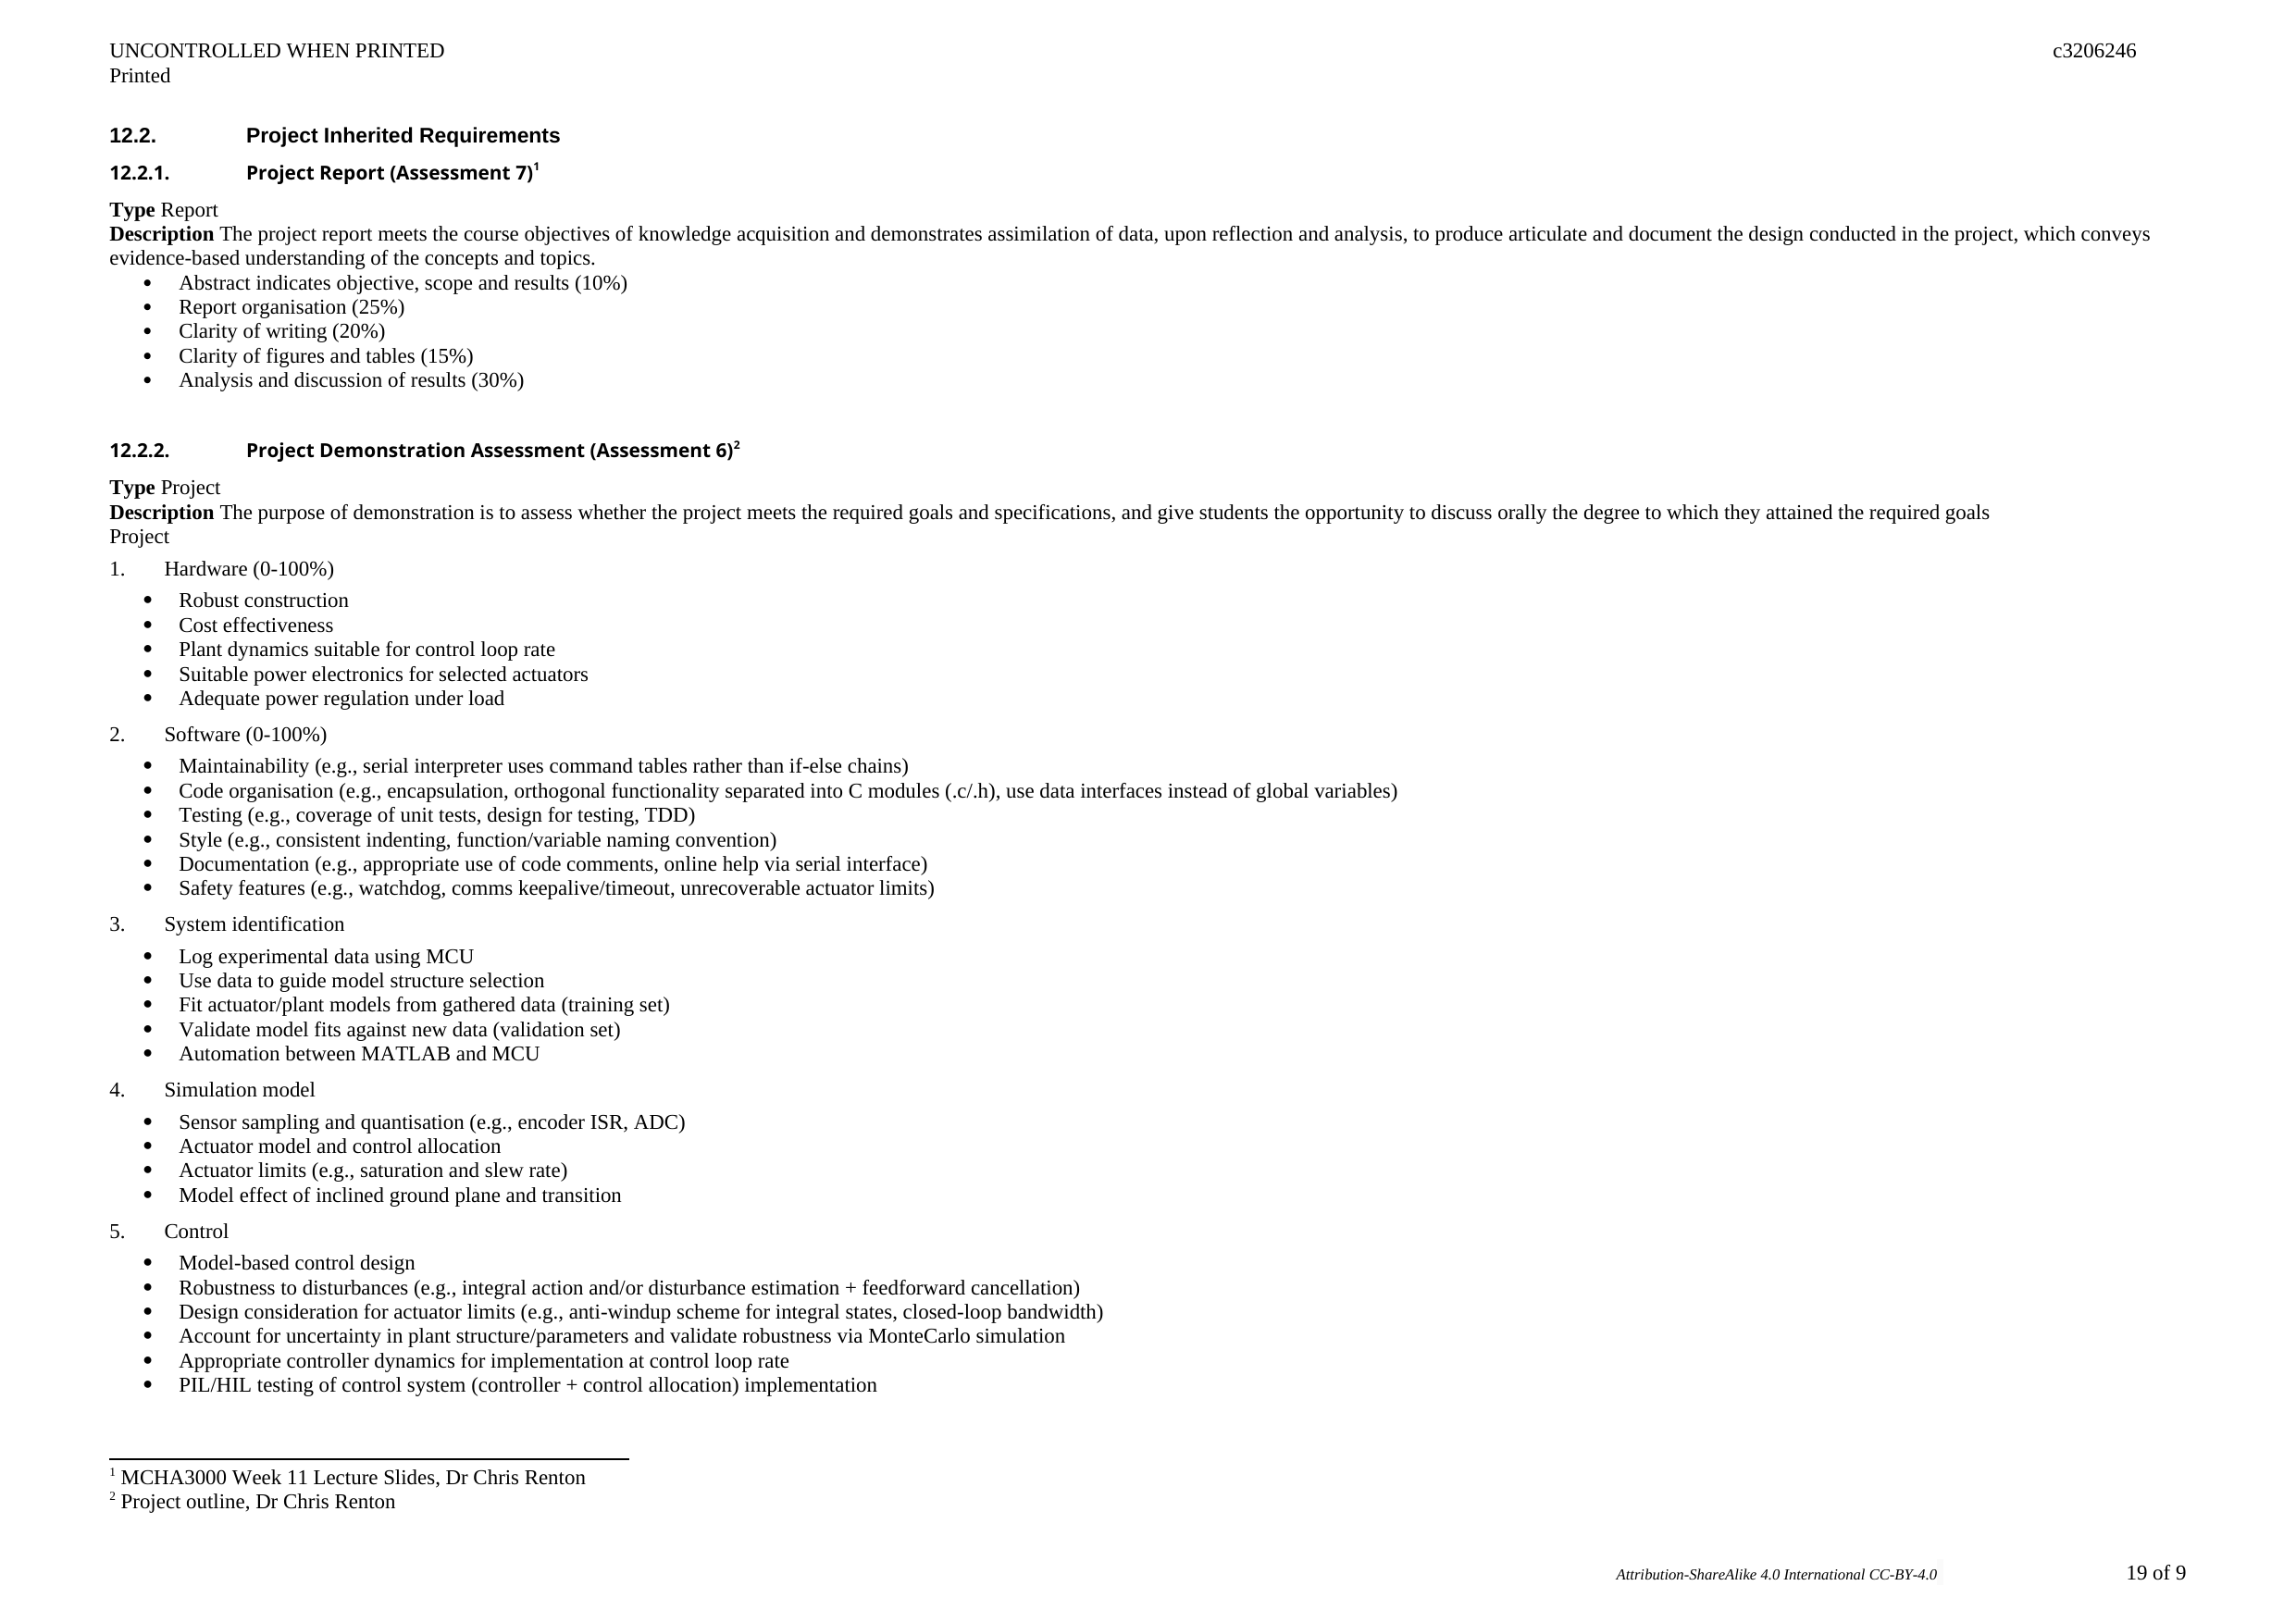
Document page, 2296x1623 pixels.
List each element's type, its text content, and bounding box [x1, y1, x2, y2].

text Type Report [109, 197, 2186, 221]
list Cost effectiveness [144, 613, 2186, 637]
list Actuator model and control allocation [144, 1134, 2186, 1158]
text Type Project [109, 475, 2186, 500]
list Robustness to disturbances (e.g., integral action and/or disturbance estimation + feedforward cancellation) [144, 1275, 2186, 1299]
list Model-based control design [144, 1250, 2186, 1275]
list Testing (e.g., coverage of unit tests, design for testing, TDD) [144, 802, 2186, 826]
list Clarity of writing (20%) [144, 318, 2186, 343]
list Automation between MATLAB and MCU [144, 1041, 2186, 1066]
text Description The purpose of demonstration is to assess whether the project meets the required goals and specifications, and give students the opportunity to discuss orally the degree to which they attained the required goals [109, 500, 2186, 524]
list Clarity of figures and tables (15%) [144, 343, 2186, 367]
subtitle Project Demonstration Assessment (Assessment 6) [109, 437, 2186, 464]
list Software (0-100%) [109, 722, 2186, 746]
list Fit actuator/plant models from gathered data (training set) [144, 992, 2186, 1017]
list System identification [109, 911, 2186, 935]
list PIL/HIL testing of control system (controller + control allocation) implementation [144, 1372, 2186, 1396]
list Design consideration for actuator limits (e.g., anti-windup scheme for integral states, closed-loop bandwidth) [144, 1299, 2186, 1323]
subtitle Project Report (Assessment 7) [109, 159, 2186, 185]
list Maintainability (e.g., serial interpreter uses command tables rather than if-else chains) [144, 753, 2186, 778]
list Validate model fits against new data (validation set) [144, 1017, 2186, 1041]
list Adequate power regulation under load [144, 686, 2186, 710]
list Use data to guide model structure selection [144, 968, 2186, 992]
list Suitable power electronics for selected actuators [144, 661, 2186, 686]
list Plant dynamics suitable for control loop rate [144, 637, 2186, 661]
list Code organisation (e.g., encapsulation, orthogonal functionality separated into C modules (.c/.h), use data interfaces instead of global variables) [144, 778, 2186, 802]
list Style (e.g., consistent indenting, function/variable naming convention) [144, 826, 2186, 851]
list Actuator limits (e.g., saturation and slew rate) [144, 1158, 2186, 1183]
list Abstract indicates objective, scope and results (10%) [144, 270, 2186, 294]
list Simulation model [109, 1077, 2186, 1101]
list Safety features (e.g., watchdog, comms keepalive/timeout, unrecoverable actuator limits) [144, 875, 2186, 900]
text Project [109, 524, 2186, 548]
list Robust construction [144, 588, 2186, 613]
list Appropriate controller dynamics for implementation at control loop rate [144, 1348, 2186, 1372]
list Log experimental data using MCU [144, 944, 2186, 968]
list Account for uncertainty in plant structure/parameters and validate robustness via MonteCarlo simulation [144, 1323, 2186, 1348]
list Report organisation (25%) [144, 294, 2186, 318]
list Hardware (0-100%) [109, 556, 2186, 580]
text Description The project report meets the course objectives of knowledge acquisition and demonstrates assimilation of data, upon reflection and analysis, to produce articulate and document the design conducted in the project, which conveys evidence-based understanding of the concepts and topics. [109, 221, 2186, 270]
list Control [109, 1219, 2186, 1243]
list Sensor sampling and quantisation (e.g., encoder ISR, ADC) [144, 1109, 2186, 1134]
list Model effect of inclined ground plane and transition [144, 1183, 2186, 1207]
list Documentation (e.g., appropriate use of code comments, online help via serial interface) [144, 851, 2186, 875]
list Analysis and discussion of results (30%) [144, 367, 2186, 391]
subtitle Project Inherited Requirements [109, 123, 2186, 147]
